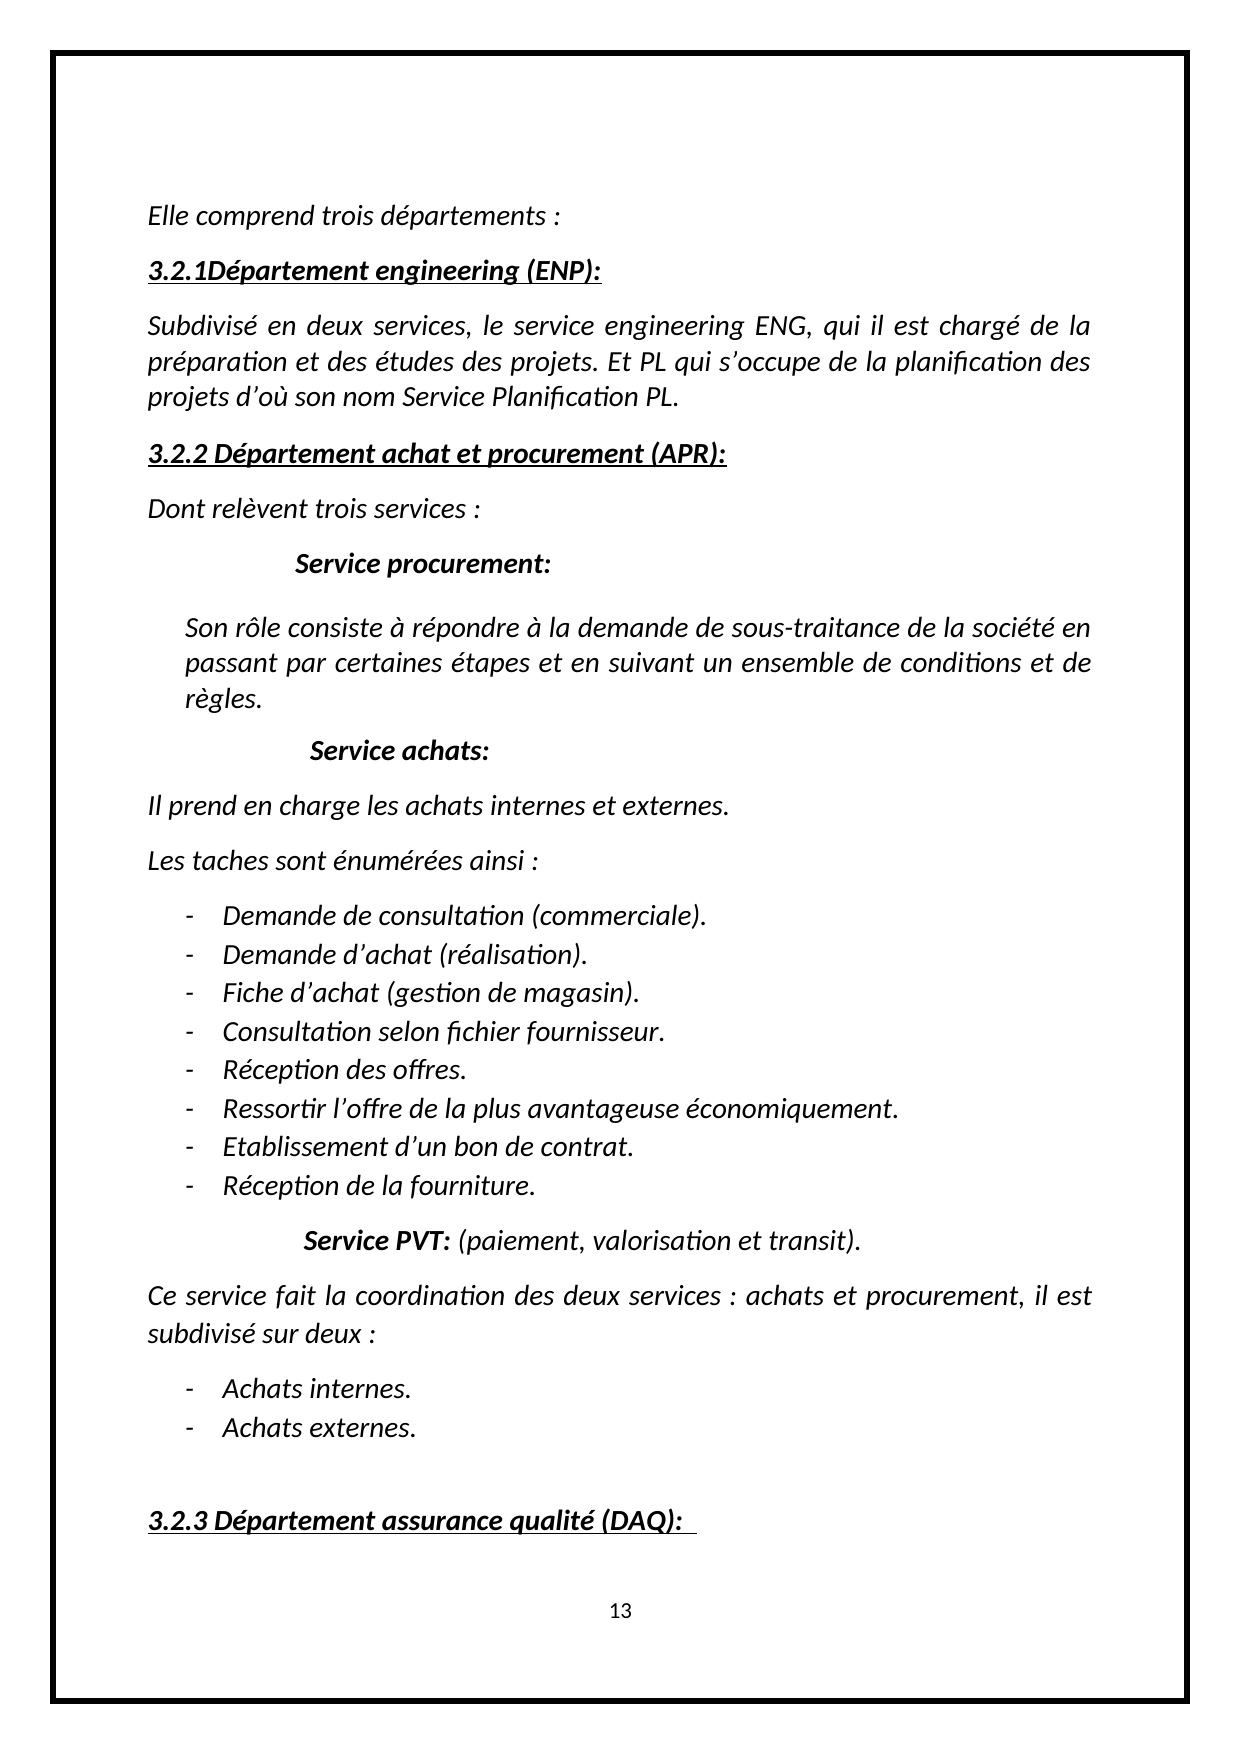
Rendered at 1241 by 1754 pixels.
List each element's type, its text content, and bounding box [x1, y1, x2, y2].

text Ce service fait la coordination des deux services : achats et procurement, il est subdivisé sur deux : [147, 1277, 1093, 1351]
text 3.2.2 Département achat et procurement (APR): [147, 435, 1093, 471]
text Service achats: [310, 732, 1093, 768]
text 3.2.3 Département assurance qualité (DAQ): [147, 1502, 1093, 1538]
text 3.2.1Département engineering (ENP): [147, 252, 1093, 288]
list Achats internes. [185, 1370, 1093, 1406]
text Les taches sont énumérées ainsi : [147, 842, 1093, 878]
list Consultation selon fichier fournisseur. [185, 1013, 1093, 1048]
text Subdivisé en deux services, le service engineering ENG, qui il est chargé de la préparation et des études des projets. Et PL qui s’occupe de la planification des projets d’où son nom Service Planification PL. [147, 307, 1093, 414]
list Fiche d’achat (gestion de magasin). [185, 974, 1093, 1010]
text Service procurement: [295, 545, 1093, 581]
list Achats externes. [185, 1409, 1093, 1444]
list Demande de consultation (commerciale). [185, 897, 1093, 933]
text Service PVT: (paiement, valorisation et transit). [304, 1222, 1093, 1257]
list Demande d’achat (réalisation). [185, 936, 1093, 972]
list Ressortir l’offre de la plus avantageuse économiquement. [185, 1090, 1093, 1125]
text Elle comprend trois départements : [147, 197, 1093, 233]
list Réception des offres. [185, 1051, 1093, 1087]
list Etablissement d’un bon de contrat. [185, 1128, 1093, 1164]
list Son rôle consiste à répondre à la demande de sous-traitance de la société en passant par certaines étapes et en suivant un ensemble de conditions et de règles. [185, 609, 1093, 716]
list Réception de la fourniture. [185, 1167, 1093, 1202]
text Il prend en charge les achats internes et externes. [147, 787, 1093, 823]
text Dont relèvent trois services : [147, 490, 1093, 526]
